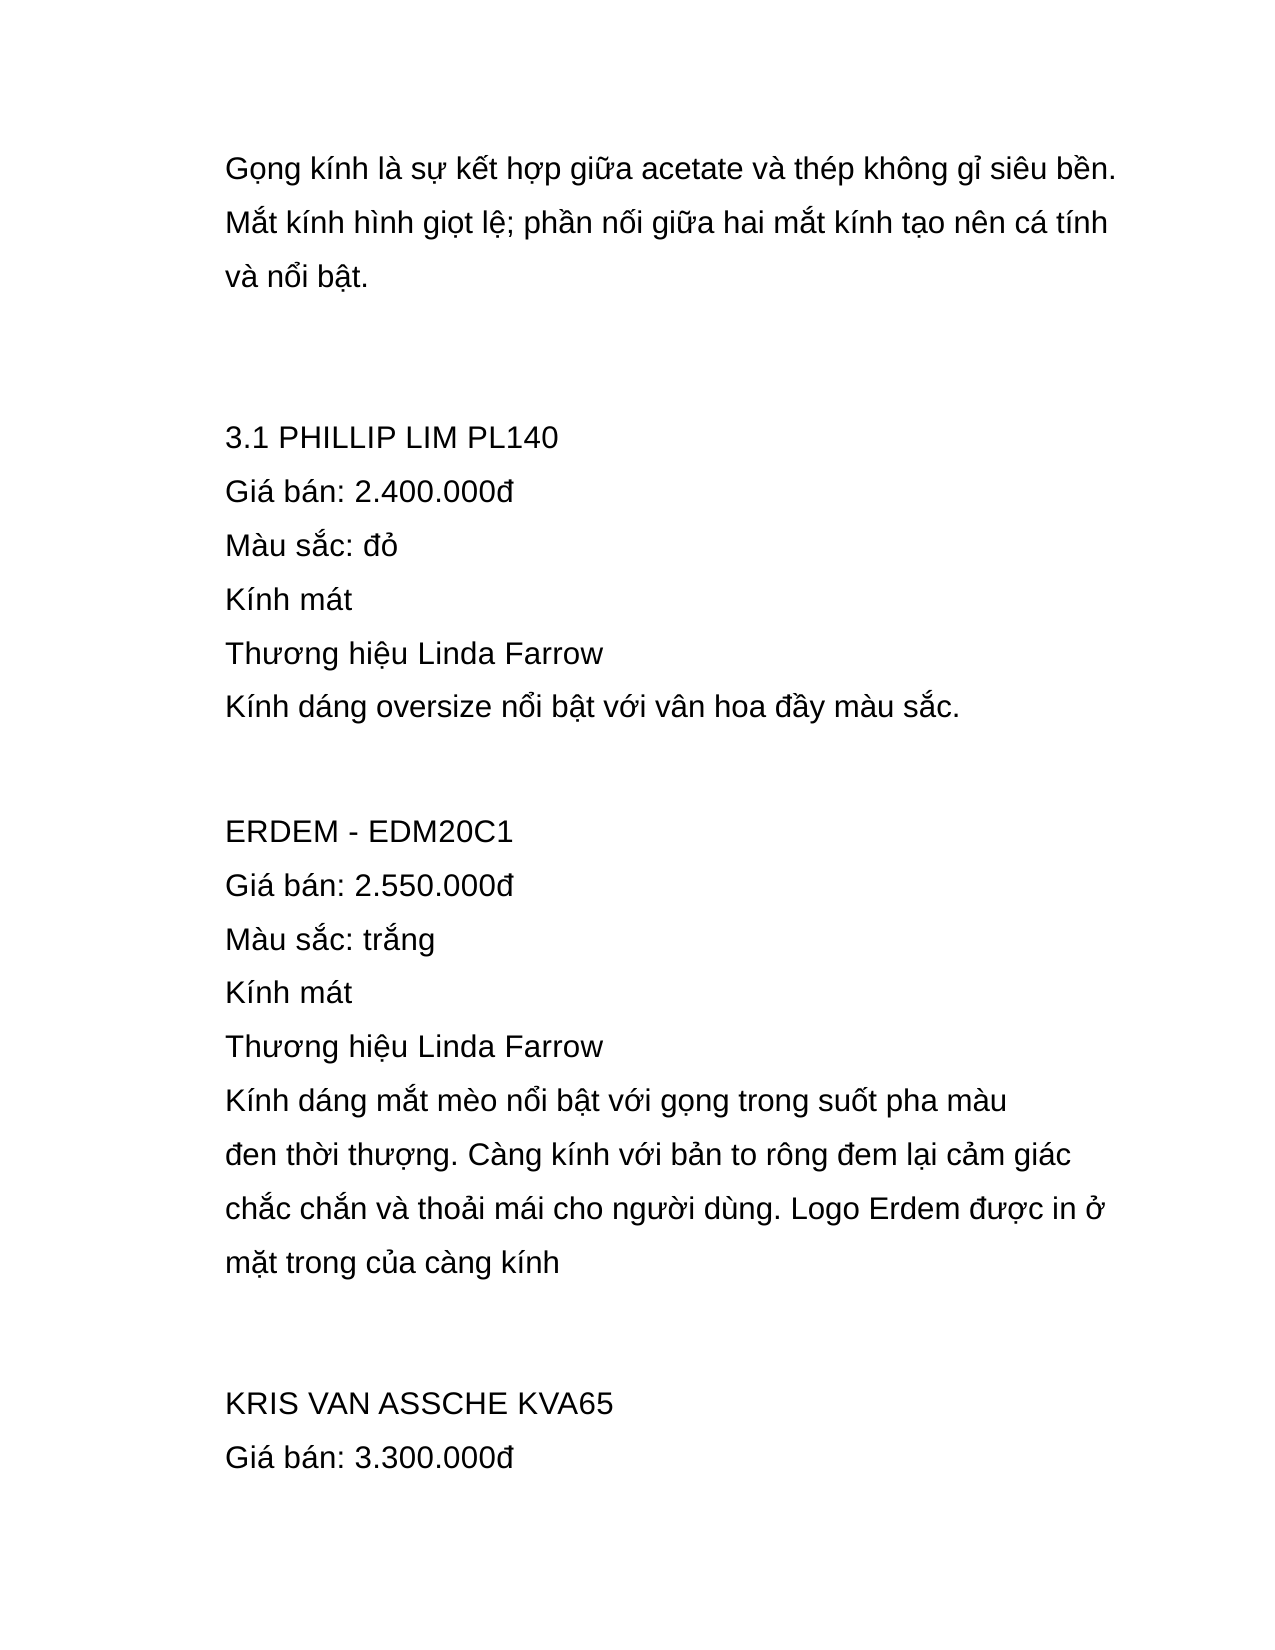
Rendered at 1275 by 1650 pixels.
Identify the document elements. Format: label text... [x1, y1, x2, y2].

subtitle Thương hiệu Linda Farrow [150, 1028, 1125, 1064]
subtitle 3.1 PHILLIP LIM PL140 [150, 419, 1125, 455]
subtitle Giá bán: 3.300.000đ [150, 1439, 1125, 1474]
subtitle Giá bán: 2.400.000đ [150, 473, 1125, 509]
subtitle Kính mát [150, 974, 1125, 1010]
subtitle KRIS VAN ASSCHE KVA65 [150, 1385, 1125, 1421]
subtitle Gọng kính là sự kết hợp giữa acetate và thép không gỉ siêu bền. Mắt kính hình giọt lệ; phần nối giữa hai mắt kính tạo nên cá tính và nổi bật. [225, 150, 1125, 294]
subtitle Kính dáng oversize nổi bật với vân hoa đầy màu sắc. [150, 688, 1125, 724]
subtitle Màu sắc: đỏ [150, 527, 1125, 563]
subtitle Thương hiệu Linda Farrow [150, 635, 1125, 671]
subtitle ERDEM - EDM20C1 [150, 813, 1125, 849]
subtitle Giá bán: 2.550.000đ [150, 867, 1125, 903]
subtitle Kính mát [150, 581, 1125, 617]
subtitle Màu sắc: trắng [150, 921, 1125, 957]
text Kính dáng mắt mèo nổi bật với gọng trong suốt pha màu đen thời thượng. Càng kính với bản to rông đem lại cảm giác chắc chắn và thoải mái cho người dùng. Logo Erdem được in ở mặt trong của càng kính [225, 1082, 1125, 1280]
